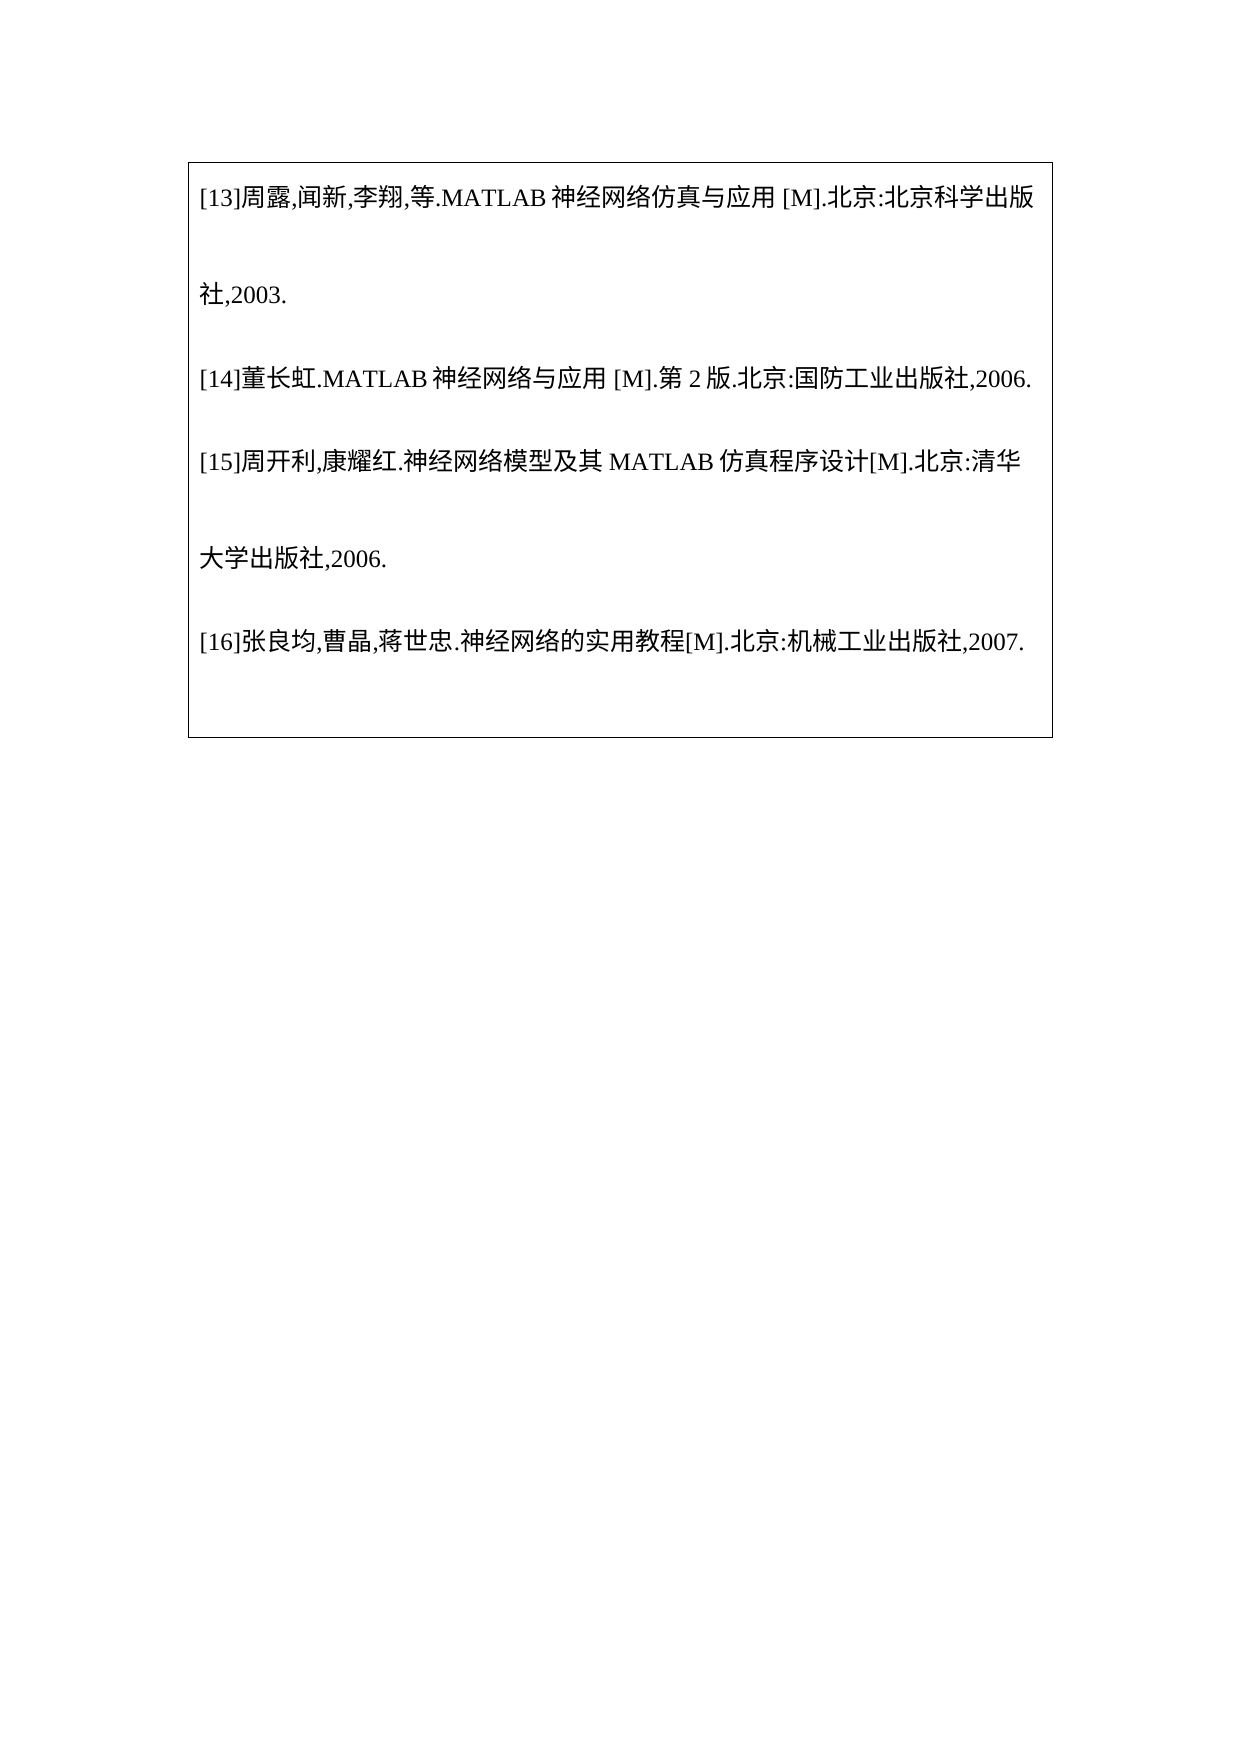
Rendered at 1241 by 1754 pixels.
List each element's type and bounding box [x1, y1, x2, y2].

table_cell [189, 163, 1052, 737]
